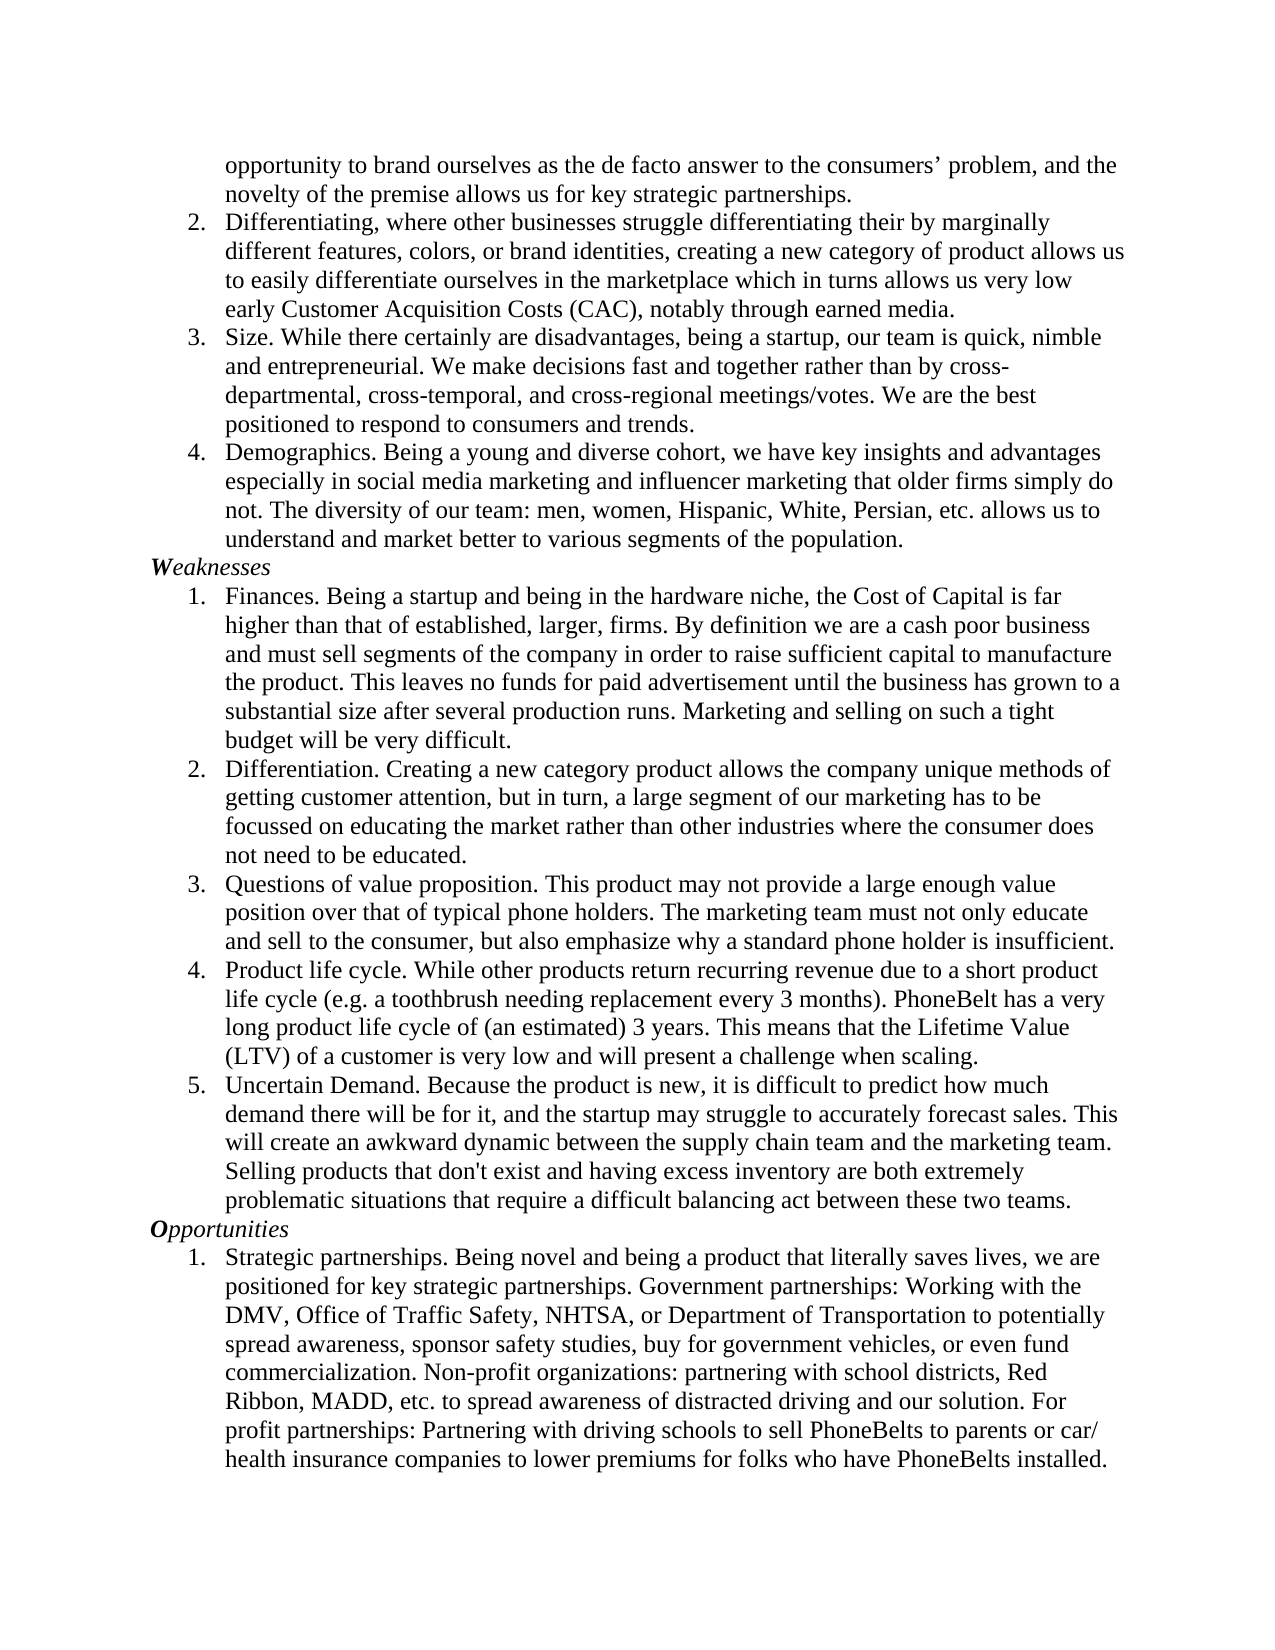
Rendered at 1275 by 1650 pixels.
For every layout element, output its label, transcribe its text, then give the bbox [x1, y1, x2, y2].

list Differentiating, where other businesses struggle differentiating their by marginally different features, colors, or brand identities, creating a new category of product allows us to easily differentiate ourselves in the marketplace which in turns allows us very low early Customer Acquisition Costs (CAC), notably through earned media. [187, 207, 1125, 322]
list Product life cycle. While other products return recurring revenue due to a short product life cycle (e.g. a toothbrush needing replacement every 3 months). PhoneBelt has a very long product life cycle of (an estimated) 3 years. This means that the Lifetime Value (LTV) of a customer is very low and will present a challenge when scaling. [187, 955, 1125, 1070]
list Questions of value proposition. This product may not provide a large enough value position over that of typical phone holders. The marketing team must not only educate and sell to the consumer, but also emphasize why a standard phone holder is insufficient. [187, 869, 1125, 955]
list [187, 150, 1125, 207]
text Weaknesses [150, 552, 1125, 581]
list Size. While there certainly are disadvantages, being a startup, our team is quick, nimble and entrepreneurial. We make decisions fast and together rather than by cross-departmental, cross-temporal, and cross-regional meetings/votes. We are the best positioned to respond to consumers and trends. [187, 322, 1125, 437]
list Differentiation. Creating a new category product allows the company unique methods of getting customer attention, but in turn, a large segment of our marketing has to be focussed on educating the market rather than other industries where the consumer does not need to be educated. [187, 754, 1125, 869]
list Strategic partnerships. Being novel and being a product that literally saves lives, we are positioned for key strategic partnerships. Government partnerships: Working with the DMV, Office of Traffic Safety, NHTSA, or Department of Transportation to potentially spread awareness, sponsor safety studies, buy for government vehicles, or even fund commercialization. Non-profit organizations: partnering with school districts, Red Ribbon, MADD, etc. to spread awareness of distracted driving and our solution. For profit partnerships: Partnering with driving schools to sell PhoneBelts to parents or car/ health insurance companies to lower premiums for folks who have PhoneBelts installed. [187, 1242, 1125, 1472]
text Opportunities [150, 1214, 1125, 1242]
list Finances. Being a startup and being in the hardware niche, the Cost of Capital is far higher than that of established, larger, firms. By definition we are a cash poor business and must sell segments of the company in order to raise sufficient capital to manufacture the product. This leaves no funds for paid advertisement until the business has grown to a substantial size after several production runs. Marketing and selling on such a tight budget will be very difficult. [187, 581, 1125, 754]
list Uncertain Demand. Because the product is new, it is difficult to predict how much demand there will be for it, and the startup may struggle to accurately forecast sales. This will create an awkward dynamic between the supply chain team and the marketing team. Selling products that don't exist and having excess inventory are both extremely problematic situations that require a difficult balancing act between these two teams. [187, 1070, 1125, 1214]
list Demographics. Being a young and diverse cohort, we have key insights and advantages especially in social media marketing and influencer marketing that older firms simply do not. The diversity of our team: men, women, Hispanic, White, Persian, etc. allows us to understand and market better to various segments of the population. [187, 437, 1125, 552]
